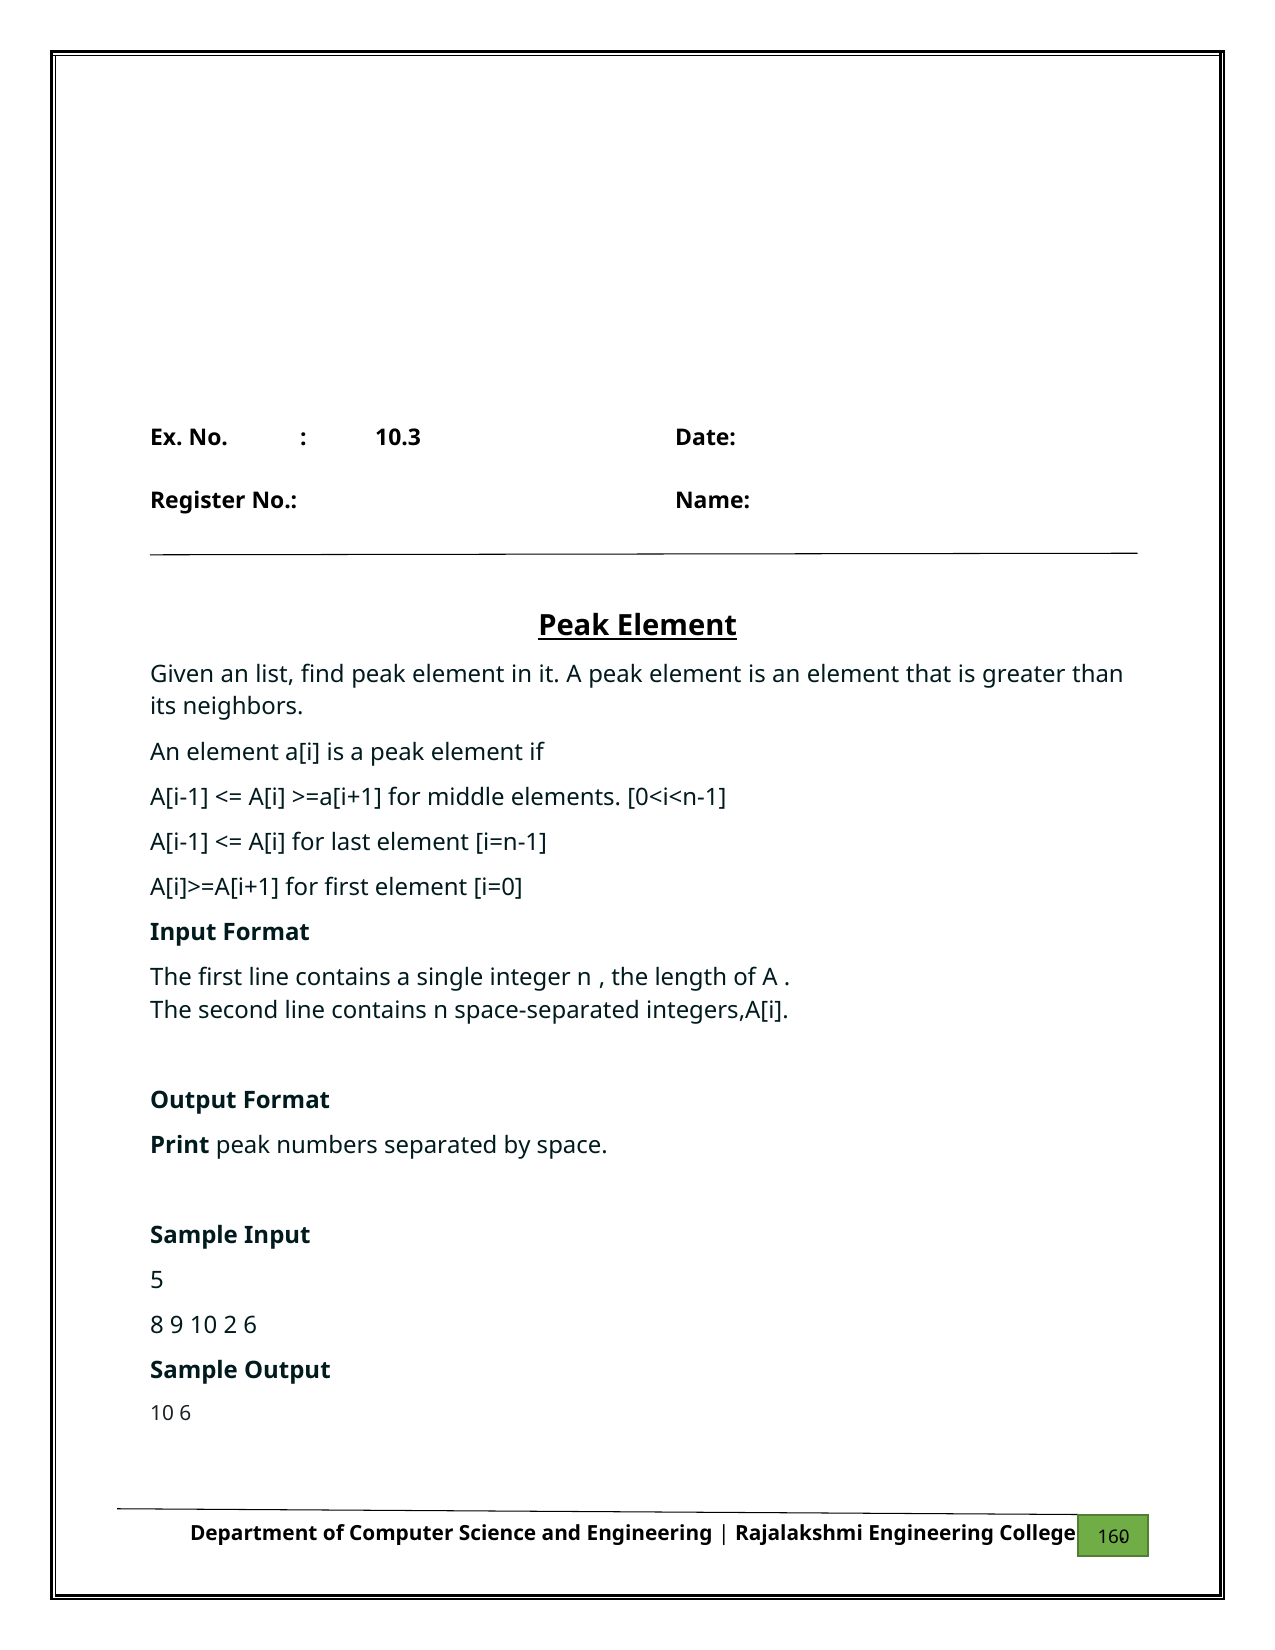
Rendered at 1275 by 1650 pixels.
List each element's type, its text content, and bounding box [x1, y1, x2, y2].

text Print peak numbers separated by space. [150, 1128, 1125, 1160]
text Sample Output [150, 1353, 1125, 1386]
text Peak Element [150, 604, 1125, 644]
text Input Format [150, 915, 1125, 947]
text Sample Input [150, 1218, 1125, 1251]
text A[i-1] <= A[i] >=a[i+1] for middle elements. [0<i<n-1] [150, 779, 1125, 812]
text A[i]>=A[i+1] for first element [i=0] [150, 869, 1125, 902]
text Output Format [150, 1083, 1125, 1115]
text An element a[i] is a peak element if [150, 734, 1125, 767]
text Ex. No. : 10.3 Date: [150, 421, 1125, 452]
text 10 6 [150, 1398, 1125, 1427]
text A[i-1] <= A[i] for last element [i=n-1] [150, 824, 1125, 857]
text 8 9 10 2 6 [150, 1308, 1125, 1341]
text 5 [150, 1263, 1125, 1296]
text The first line contains a single integer n , the length of A . The second line contains n space-separated integers,A[i]. [150, 960, 1125, 1025]
text Given an list, find peak element in it. A peak element is an element that is greater than its neighbors. [150, 657, 1125, 722]
text Register No.: Name: [150, 483, 1125, 515]
